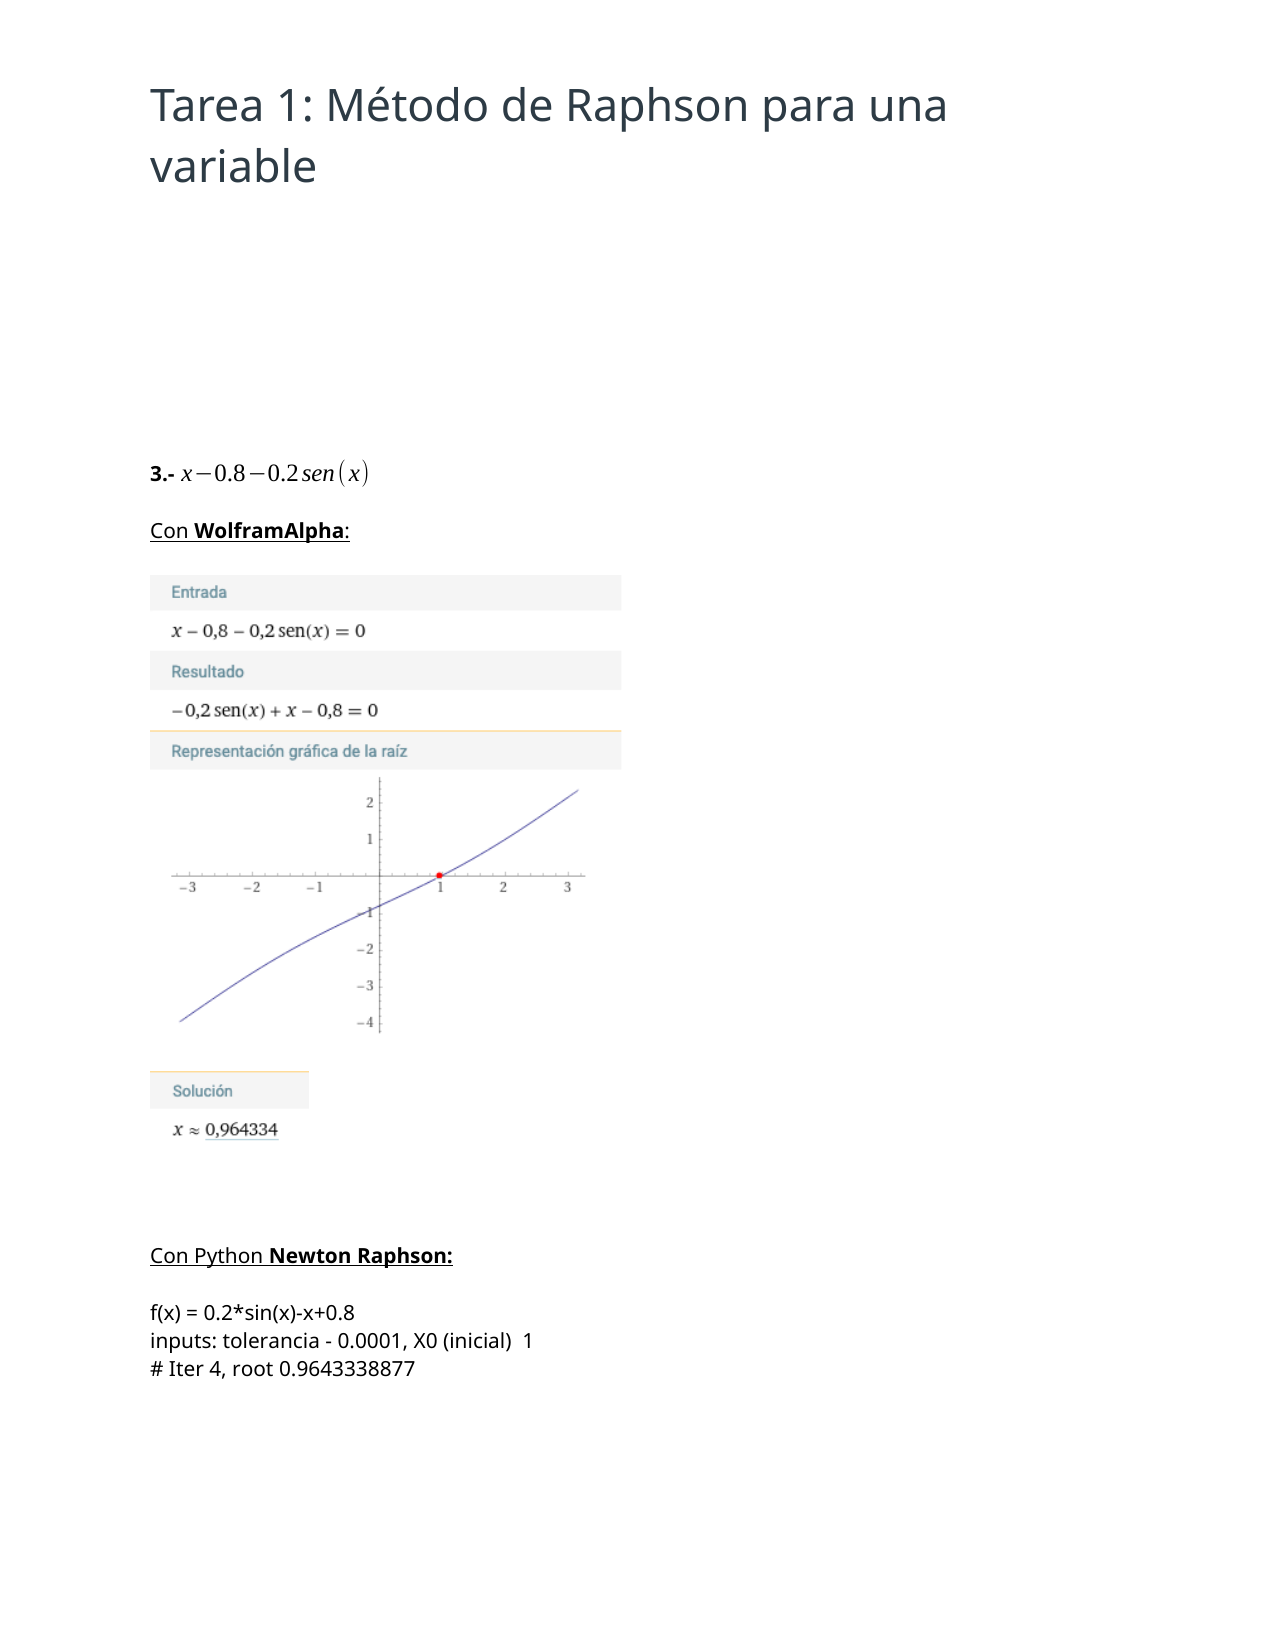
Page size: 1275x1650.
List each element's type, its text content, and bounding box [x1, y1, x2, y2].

text 3.- [150, 458, 1125, 488]
text f(x) = 0.2*sin(x)-x+0.8 [150, 1298, 1125, 1326]
text inputs: tolerancia - 0.0001, X0 (inicial) 1 [150, 1326, 1125, 1354]
picture [150, 1070, 309, 1150]
picture [150, 575, 622, 1041]
text # Iter 4, root 0.9643338877 [150, 1354, 1125, 1383]
text Con WolframAlpha: [150, 516, 1125, 545]
text Con Python Newton Raphson: [150, 1241, 1125, 1269]
